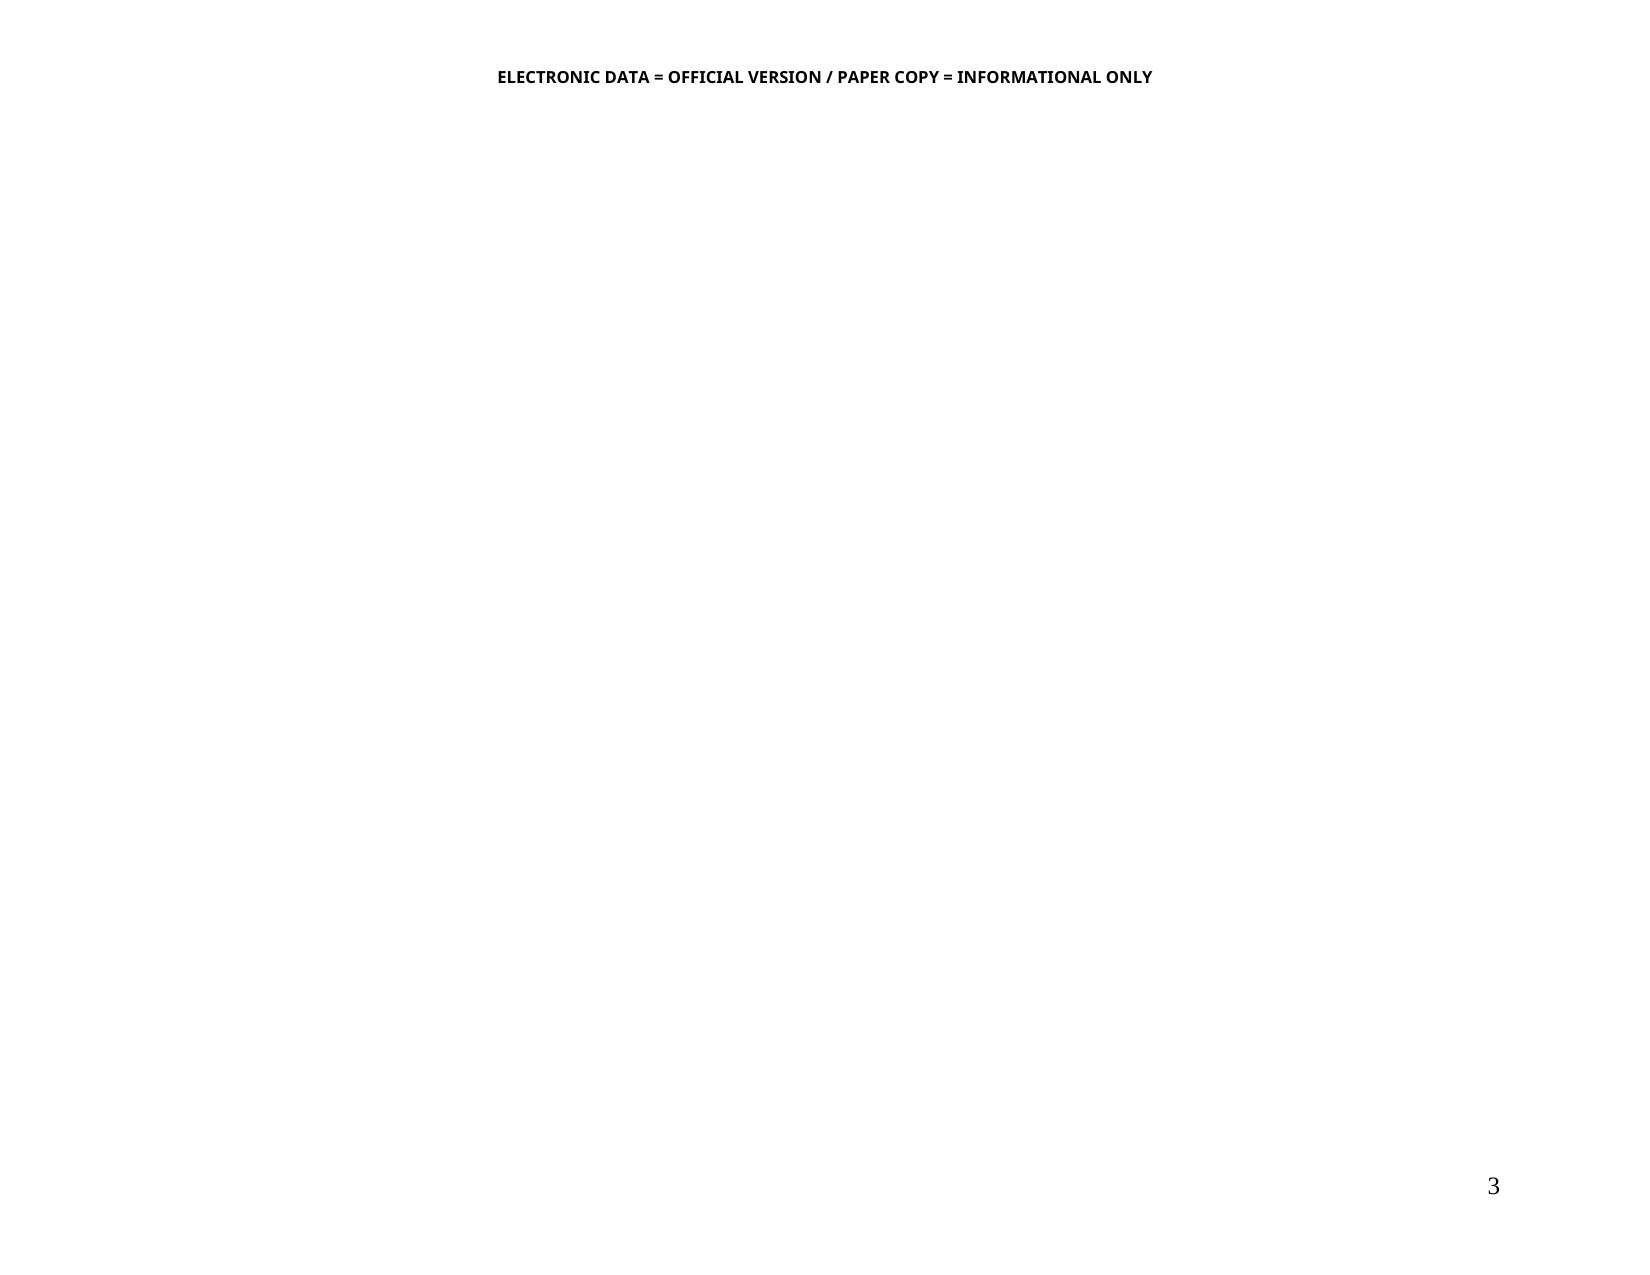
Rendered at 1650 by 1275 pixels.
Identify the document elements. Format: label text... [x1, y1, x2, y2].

text ELECTRONIC DATA = OFFICIAL VERSION / PAPER COPY = INFORMATIONAL ONLY [150, 66, 1500, 88]
